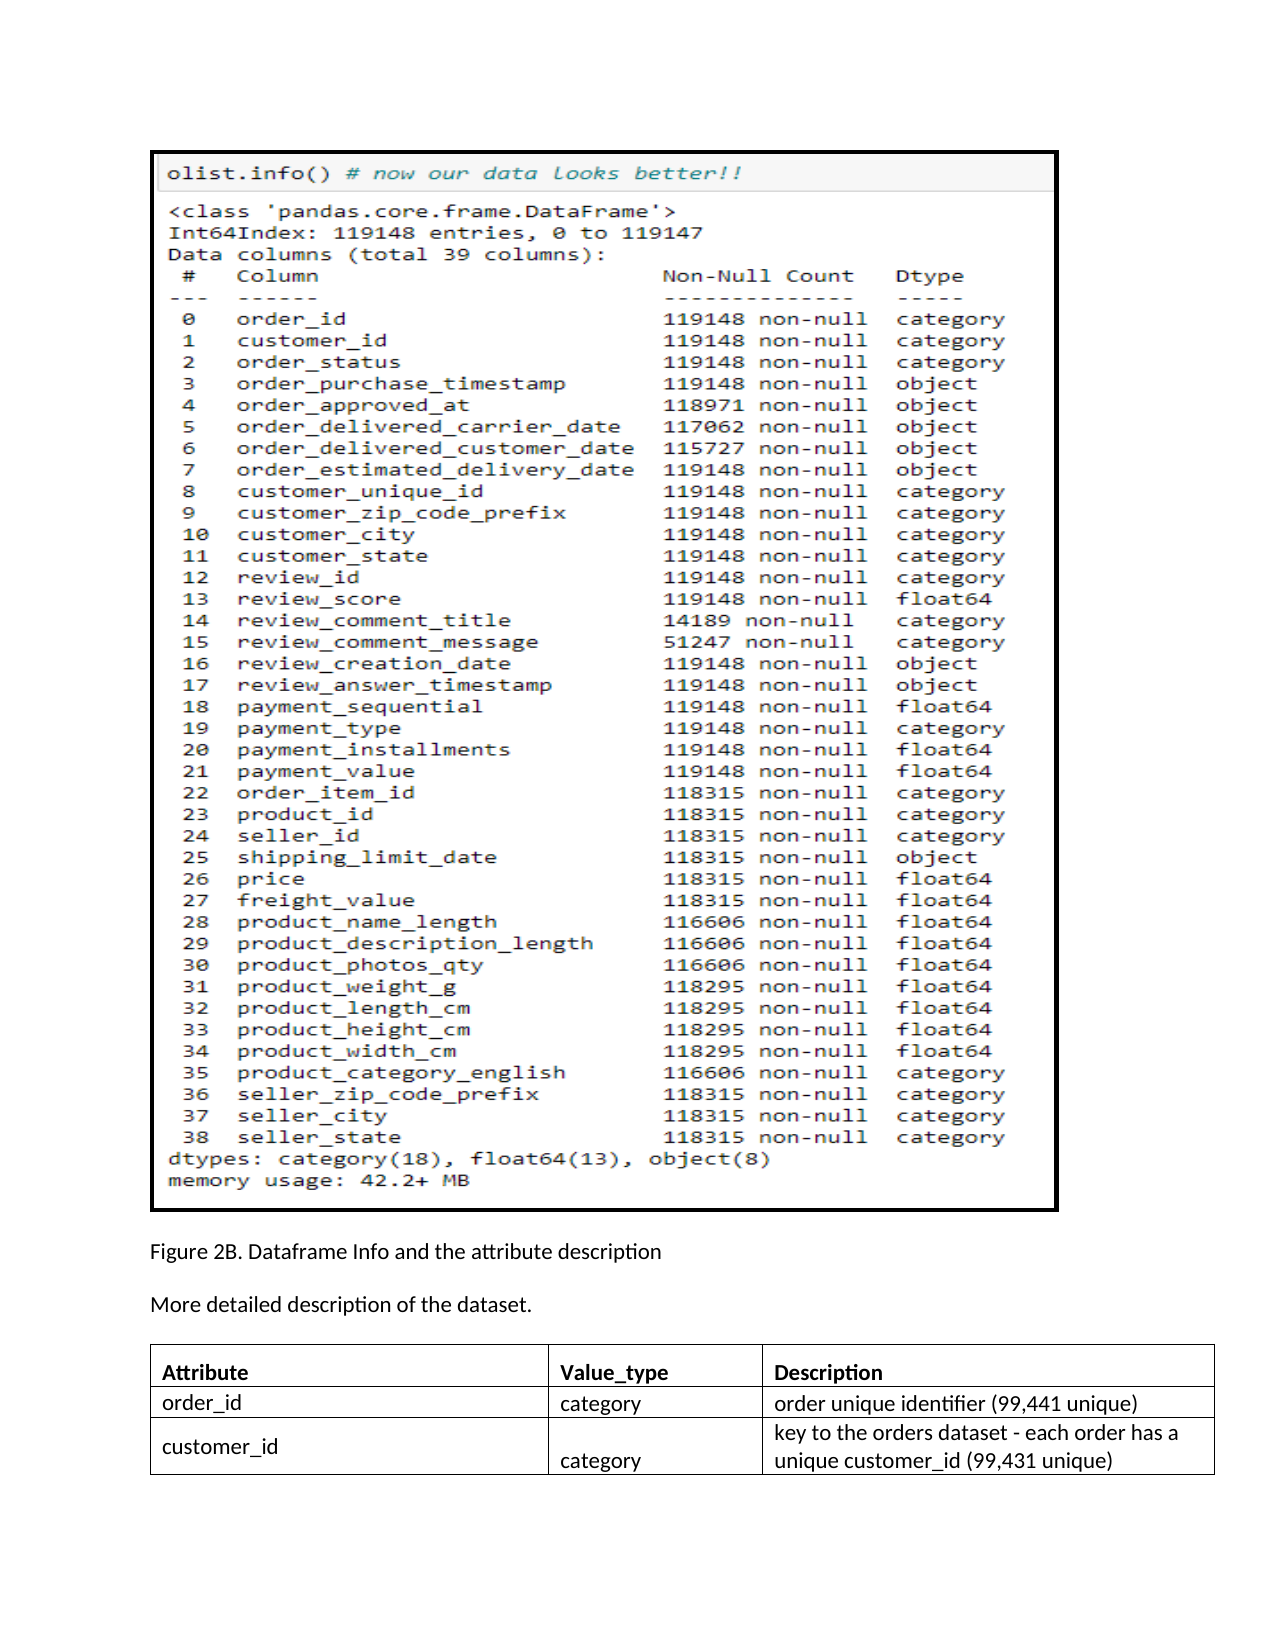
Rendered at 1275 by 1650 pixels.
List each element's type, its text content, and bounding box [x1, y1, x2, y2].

text More detailed description of the dataset. [150, 1291, 1125, 1318]
table_cell category [549, 1418, 762, 1474]
table_header Description [763, 1345, 1214, 1386]
table_header Attribute [151, 1345, 548, 1386]
table_cell order unique identifier (99,441 unique) [763, 1387, 1214, 1417]
table_header Value_type [549, 1345, 762, 1386]
picture [154, 154, 1054, 1208]
text Figure 2B. Dataframe Info and the attribute description [150, 1237, 1125, 1266]
table_cell key to the orders dataset - each order has a unique customer_id (99,431 unique) [763, 1418, 1214, 1474]
table_cell customer_id [151, 1418, 548, 1474]
table_cell category [549, 1387, 762, 1417]
table_cell order_id [151, 1387, 548, 1417]
